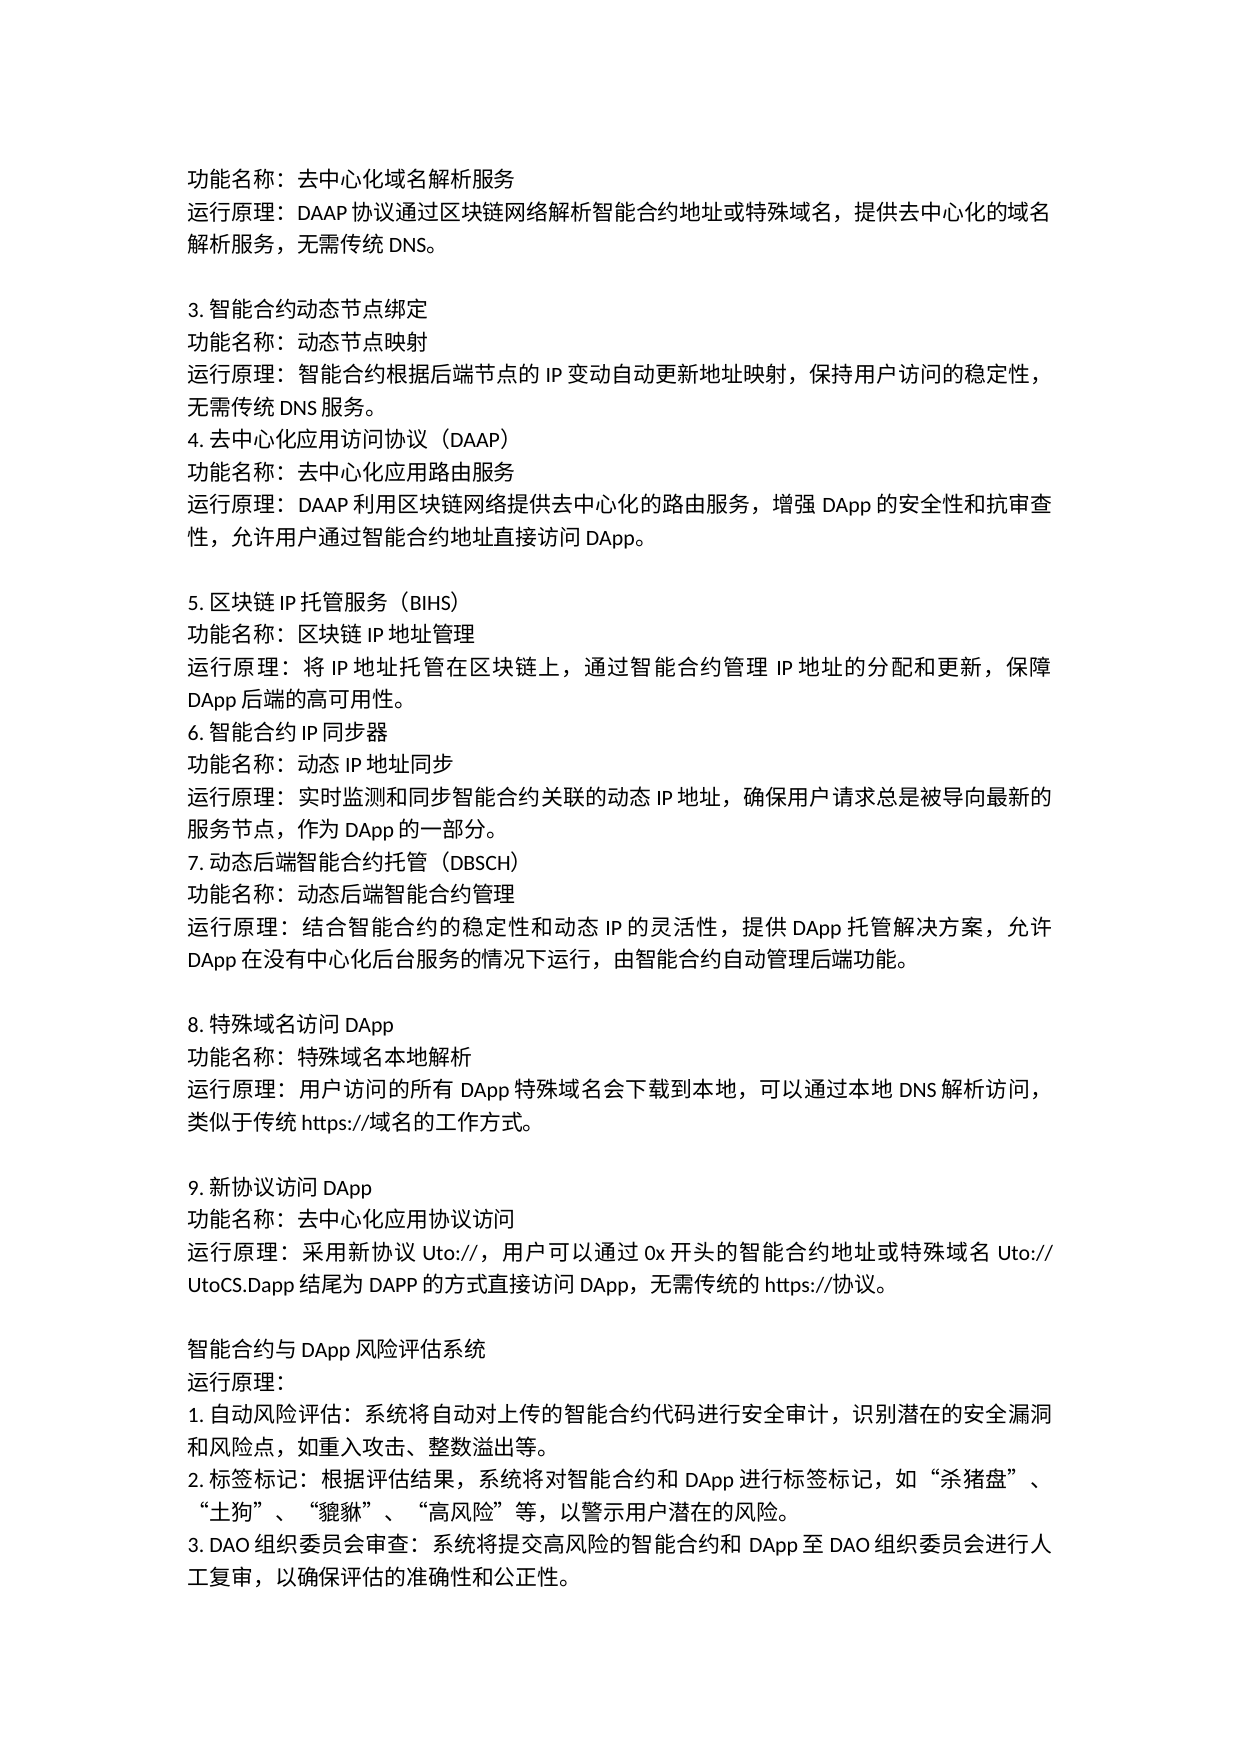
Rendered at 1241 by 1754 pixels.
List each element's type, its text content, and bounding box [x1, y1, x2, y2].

text 功能名称：动态IP地址同步 [187, 747, 1053, 779]
text 4. 去中心化应用访问协议（DAAP） [187, 422, 1053, 454]
text 运行原理：采用新协议Uto://，用户可以通过0x开头的智能合约地址或特殊域名Uto://UtoCS.Dapp结尾为DAPP的方式直接访问DApp，无需传统的https://协议。 [187, 1234, 1053, 1299]
text 功能名称：去中心化应用协议访问 [187, 1202, 1053, 1234]
text 8. 特殊域名访问DApp [187, 1007, 1053, 1039]
text 运行原理：将IP地址托管在区块链上，通过智能合约管理IP地址的分配和更新，保障DApp后端的高可用性。 [187, 649, 1053, 714]
text 2. 标签标记：根据评估结果，系统将对智能合约和DApp进行标签标记，如“杀猪盘”、“土狗”、“貔貅”、“高风险”等，以警示用户潜在的风险。 [187, 1462, 1053, 1527]
text 3. 智能合约动态节点绑定 [187, 292, 1053, 324]
text 运行原理：DAAP协议通过区块链网络解析智能合约地址或特殊域名，提供去中心化的域名解析服务，无需传统DNS。 [187, 194, 1053, 259]
text 运行原理：DAAP利用区块链网络提供去中心化的路由服务，增强DApp的安全性和抗审查性，允许用户通过智能合约地址直接访问DApp。 [187, 487, 1053, 552]
text 功能名称：去中心化域名解析服务 [187, 162, 1053, 194]
text 运行原理： [187, 1364, 1053, 1397]
text 功能名称：去中心化应用路由服务 [187, 454, 1053, 487]
text 5. 区块链IP托管服务（BIHS） [187, 584, 1053, 617]
text 运行原理：智能合约根据后端节点的IP变动自动更新地址映射，保持用户访问的稳定性，无需传统DNS服务。 [187, 357, 1053, 422]
text 功能名称：区块链IP地址管理 [187, 617, 1053, 649]
text 7. 动态后端智能合约托管（DBSCH） [187, 844, 1053, 877]
text 3. DAO组织委员会审查：系统将提交高风险的智能合约和DApp至DAO组织委员会进行人工复审，以确保评估的准确性和公正性。 [187, 1527, 1053, 1592]
text 功能名称：动态节点映射 [187, 324, 1053, 357]
text 运行原理：实时监测和同步智能合约关联的动态IP地址，确保用户请求总是被导向最新的服务节点，作为DApp的一部分。 [187, 779, 1053, 844]
text 智能合约与DApp风险评估系统 [187, 1332, 1053, 1364]
text 运行原理：结合智能合约的稳定性和动态IP的灵活性，提供DApp托管解决方案，允许DApp在没有中心化后台服务的情况下运行，由智能合约自动管理后端功能。 [187, 909, 1053, 974]
text 功能名称：动态后端智能合约管理 [187, 877, 1053, 909]
text 6. 智能合约IP同步器 [187, 714, 1053, 747]
text 功能名称：特殊域名本地解析 [187, 1039, 1053, 1072]
text 运行原理：用户访问的所有DApp特殊域名会下载到本地，可以通过本地DNS解析访问，类似于传统https://域名的工作方式。 [187, 1072, 1053, 1137]
text 1. 自动风险评估：系统将自动对上传的智能合约代码进行安全审计，识别潜在的安全漏洞和风险点，如重入攻击、整数溢出等。 [187, 1397, 1053, 1462]
text 9. 新协议访问DApp [187, 1169, 1053, 1202]
